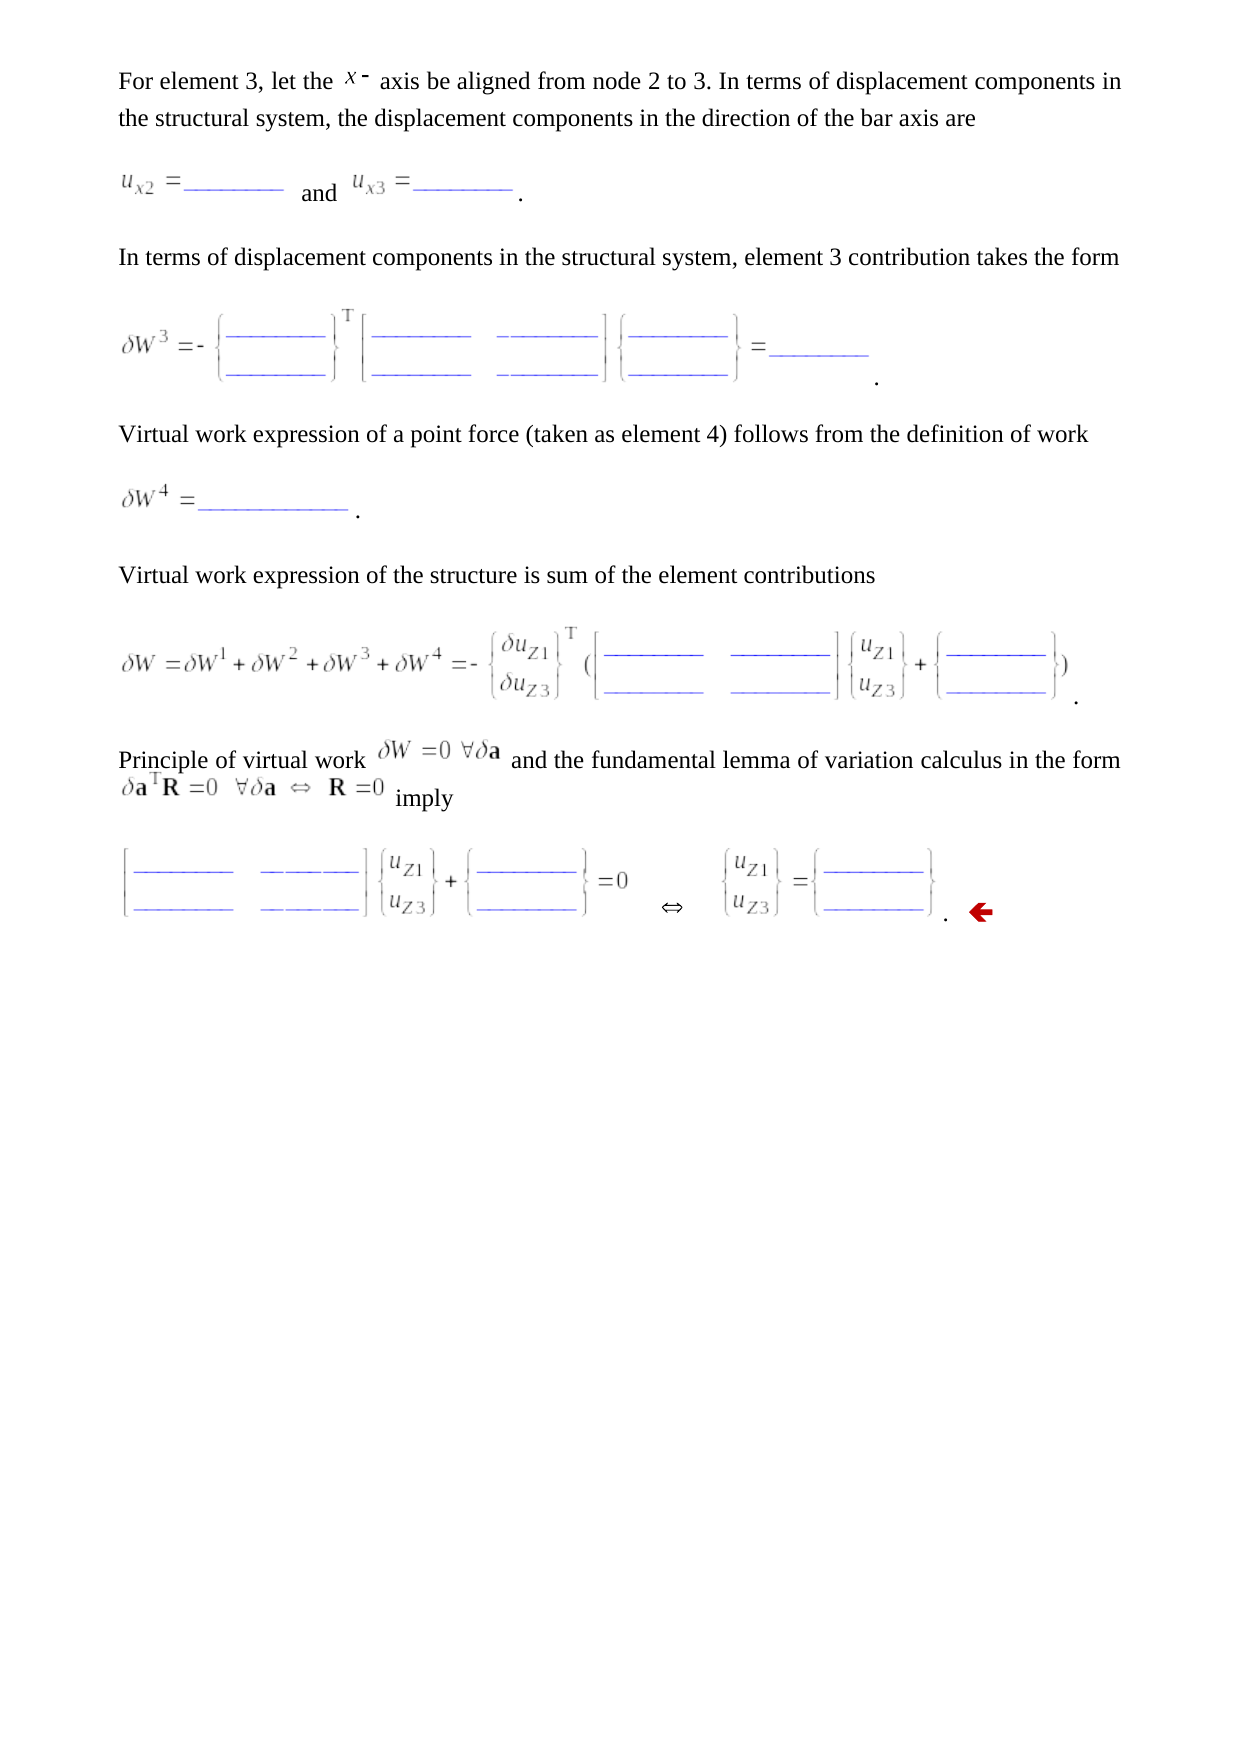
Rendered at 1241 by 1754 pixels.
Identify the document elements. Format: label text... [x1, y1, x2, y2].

text . [118, 842, 1122, 927]
text . [118, 619, 1122, 710]
text . [118, 301, 1122, 391]
text Virtual work expression of the structure is sum of the element contributions [118, 553, 1122, 591]
text In terms of displacement components in the structural system, element 3 contribution takes the form [118, 235, 1122, 273]
text Principle of virtual work and the fundamental lemma of variation calculus in the form imply [118, 739, 1122, 814]
text and . [118, 163, 1122, 206]
text . [118, 477, 1122, 524]
text Virtual work expression of a point force (taken as element 4) follows from the definition of work [118, 419, 1122, 448]
text For element 3, let the axis be aligned from node 2 to 3. In terms of displacement components in the structural system, the displacement components in the direction of the bar axis are [118, 59, 1122, 134]
